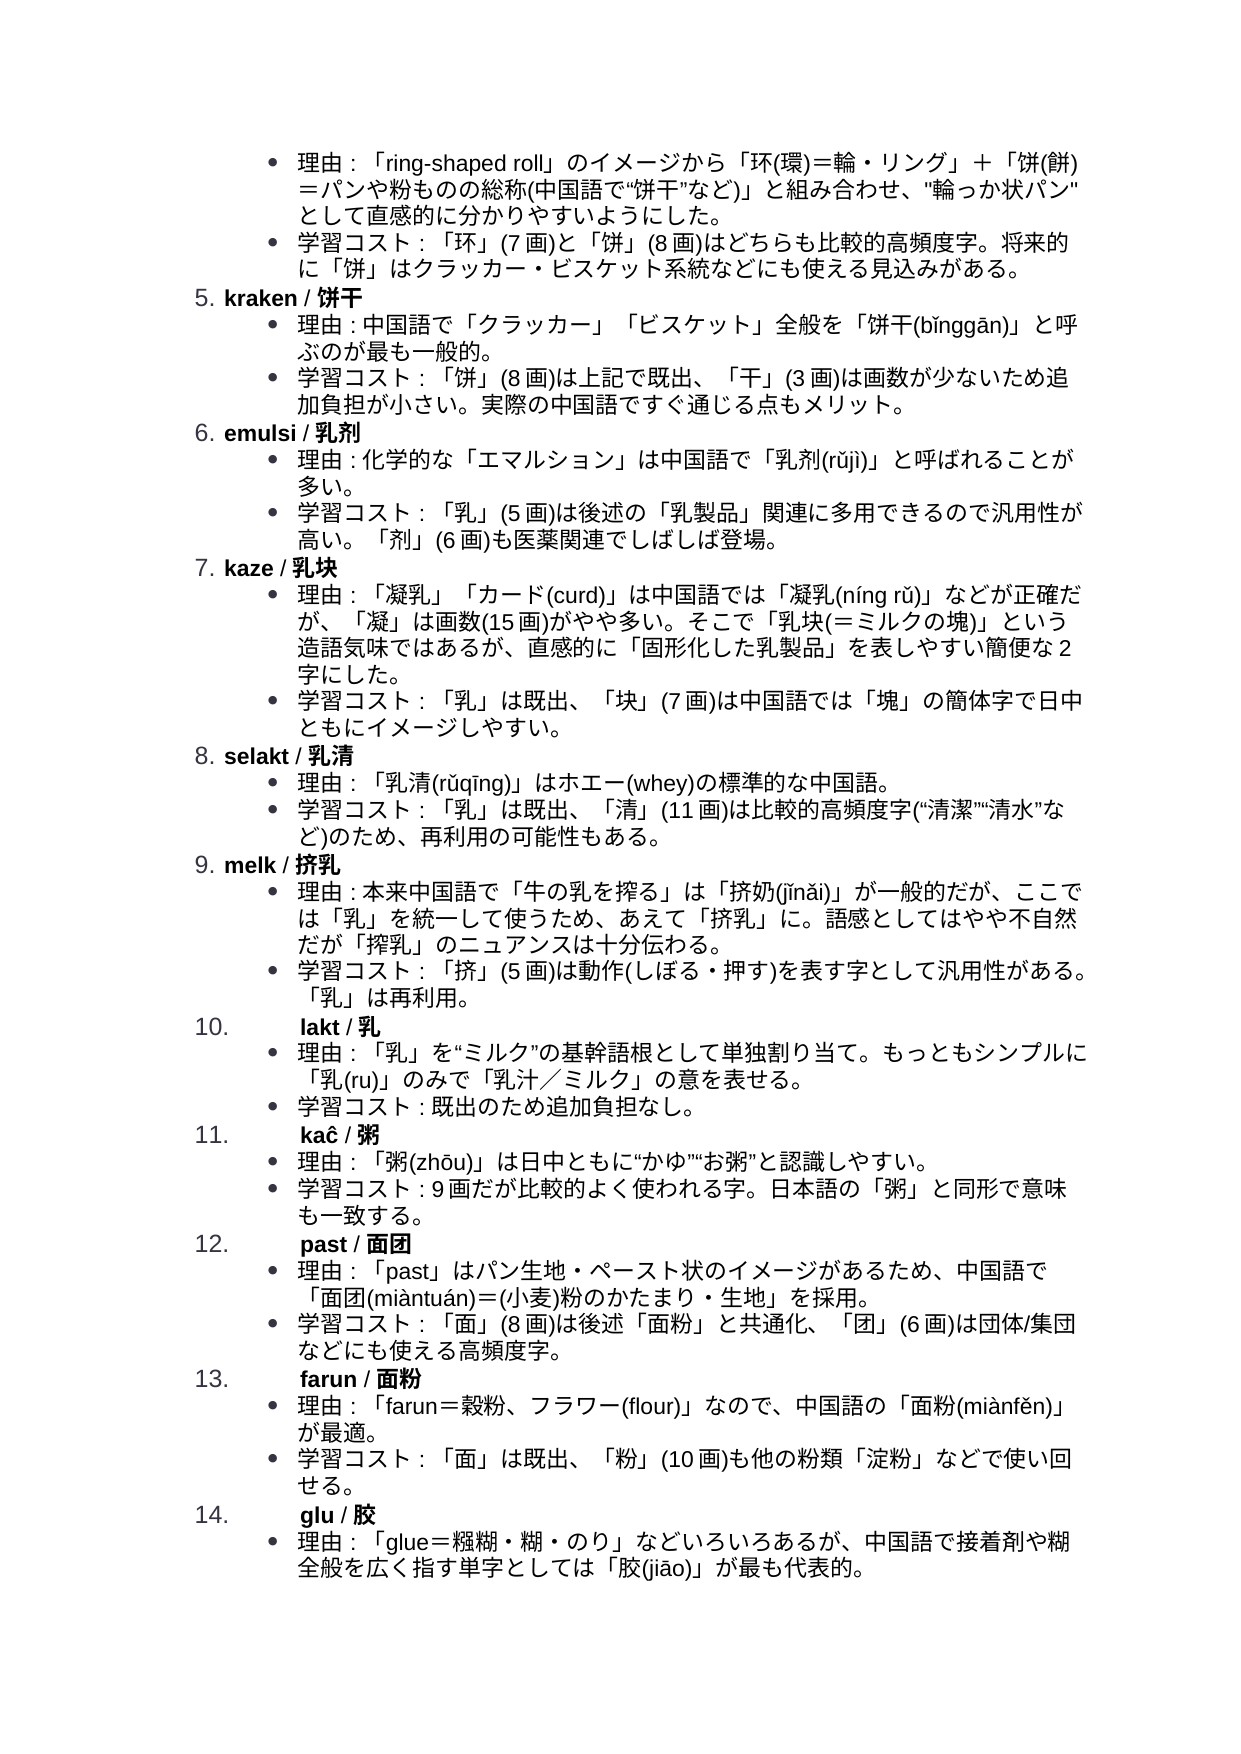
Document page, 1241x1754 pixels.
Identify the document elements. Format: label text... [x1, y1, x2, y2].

list 理由 : 「ring-shaped roll」のイメージから「环(環)＝輪・リング」＋「饼(餅)＝パンや粉ものの総称(中国語で“饼干”など)」と組み合わせ、"輪っか状パン"として直感的に分かりやすいようにした。 [268, 150, 1090, 229]
list emulsi / 乳剂 [194, 418, 1090, 447]
list past / 面团 [194, 1229, 1090, 1258]
list 学習コスト : 「面」(8画)は後述「面粉」と共通化、「团」(6画)は団体/集団などにも使える高頻度字。 [268, 1311, 1090, 1364]
list melk / 挤乳 [194, 850, 1090, 879]
list 理由 : 本来中国語で「牛の乳を搾る」は「挤奶(jǐnǎi)」が一般的だが、ここでは「乳」を統一して使うため、あえて「挤乳」に。語感としてはやや不自然だが「搾乳」のニュアンスは十分伝わる。 [268, 879, 1090, 958]
list kraken / 饼干 [194, 283, 1090, 312]
list 学習コスト : 「面」は既出、「粉」(10画)も他の粉類「淀粉」などで使い回せる。 [268, 1446, 1090, 1500]
list 学習コスト : 「乳」は既出、「块」(7画)は中国語では「塊」の簡体字で日中ともにイメージしやすい。 [268, 688, 1090, 741]
list 理由 : 化学的な「エマルション」は中国語で「乳剂(rǔjì)」と呼ばれることが多い。 [268, 447, 1090, 500]
list glu / 胶 [194, 1500, 1090, 1528]
list 理由 : 「glue＝糨糊・糊・のり」などいろいろあるが、中国語で接着剤や糊全般を広く指す単字としては「胶(jiāo)」が最も代表的。 [268, 1528, 1090, 1582]
list 理由 : 中国語で「クラッカー」「ビスケット」全般を「饼干(bǐnggān)」と呼ぶのが最も一般的。 [268, 312, 1090, 365]
list 学習コスト : 「挤」(5画)は動作(しぼる・押す)を表す字として汎用性がある。「乳」は再利用。 [268, 958, 1090, 1012]
list 理由 : 「凝乳」「カード(curd)」は中国語では「凝乳(níng rǔ)」などが正確だが、「凝」は画数(15画)がやや多い。そこで「乳块(＝ミルクの塊)」という造語気味ではあるが、直感的に「固形化した乳製品」を表しやすい簡便な2字にした。 [268, 582, 1090, 688]
list 学習コスト : 「乳」は既出、「清」(11画)は比較的高頻度字(“清潔”“清水”など)のため、再利用の可能性もある。 [268, 797, 1090, 850]
list lakt / 乳 [194, 1012, 1090, 1040]
list 理由 : 「farun＝穀粉、フラワー(flour)」なので、中国語の「面粉(miànfěn)」が最適。 [268, 1393, 1090, 1446]
list kaze / 乳块 [194, 553, 1090, 582]
list 理由 : 「past」はパン生地・ペースト状のイメージがあるため、中国語で「面团(miàntuán)＝(小麦)粉のかたまり・生地」を採用。 [268, 1258, 1090, 1311]
list selakt / 乳清 [194, 741, 1090, 770]
list 学習コスト : 9画だが比較的よく使われる字。日本語の「粥」と同形で意味も一致する。 [268, 1176, 1090, 1229]
list farun / 面粉 [194, 1364, 1090, 1393]
list 理由 : 「粥(zhōu)」は日中ともに“かゆ”“お粥”と認識しやすい。 [268, 1149, 1090, 1176]
list 学習コスト : 「环」(7画)と「饼」(8画)はどちらも比較的高頻度字。将来的に「饼」はクラッカー・ビスケット系統などにも使える見込みがある。 [268, 229, 1090, 283]
list 学習コスト : 「乳」(5画)は後述の「乳製品」関連に多用できるので汎用性が高い。「剂」(6画)も医薬関連でしばしば登場。 [268, 500, 1090, 553]
list 学習コスト : 既出のため追加負担なし。 [268, 1093, 1090, 1120]
list 理由 : 「乳清(rǔqīng)」はホエー(whey)の標準的な中国語。 [268, 770, 1090, 797]
list 理由 : 「乳」を“ミルク”の基幹語根として単独割り当て。もっともシンプルに「乳(ru)」のみで「乳汁／ミルク」の意を表せる。 [268, 1040, 1090, 1093]
list 学習コスト : 「饼」(8画)は上記で既出、「干」(3画)は画数が少ないため追加負担が小さい。実際の中国語ですぐ通じる点もメリット。 [268, 365, 1090, 418]
list kaĉ / 粥 [194, 1120, 1090, 1149]
